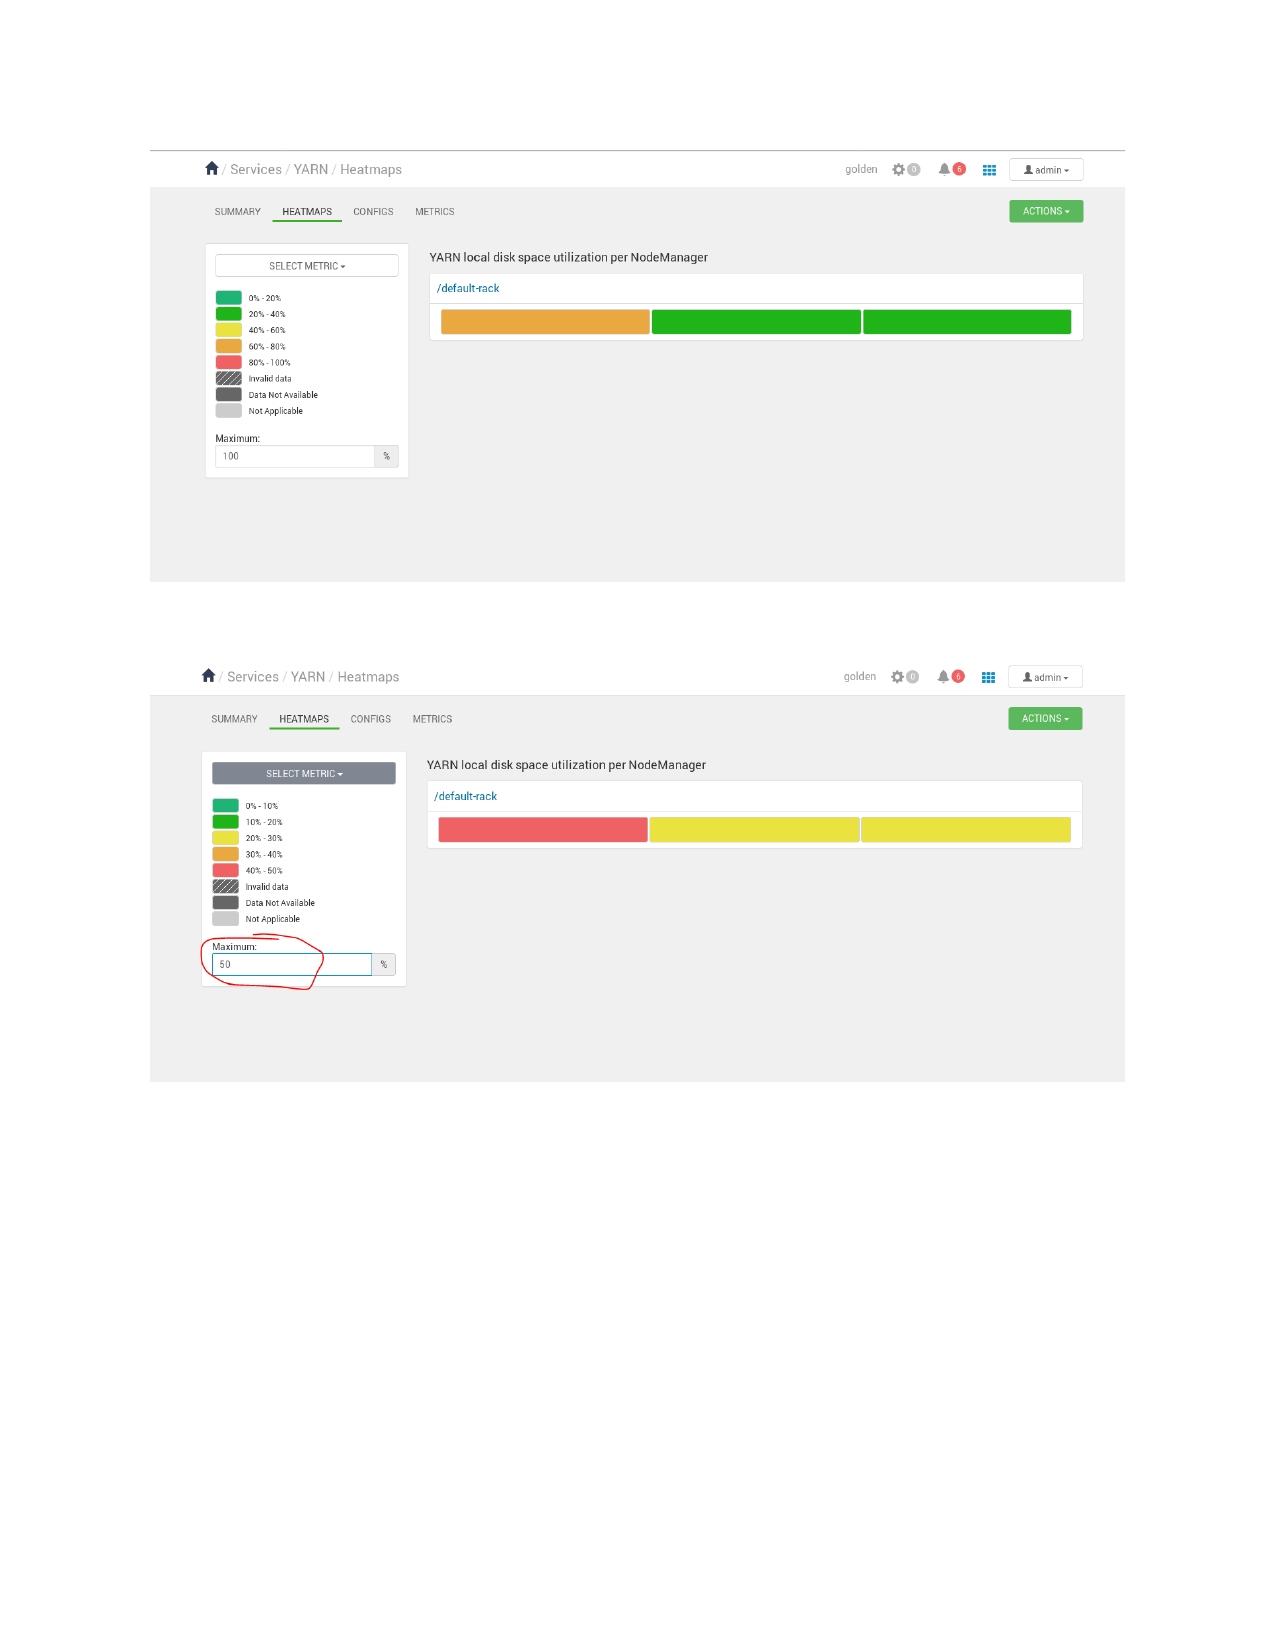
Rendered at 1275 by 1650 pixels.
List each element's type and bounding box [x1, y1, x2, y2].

picture [150, 660, 1125, 1082]
picture [150, 150, 1125, 582]
